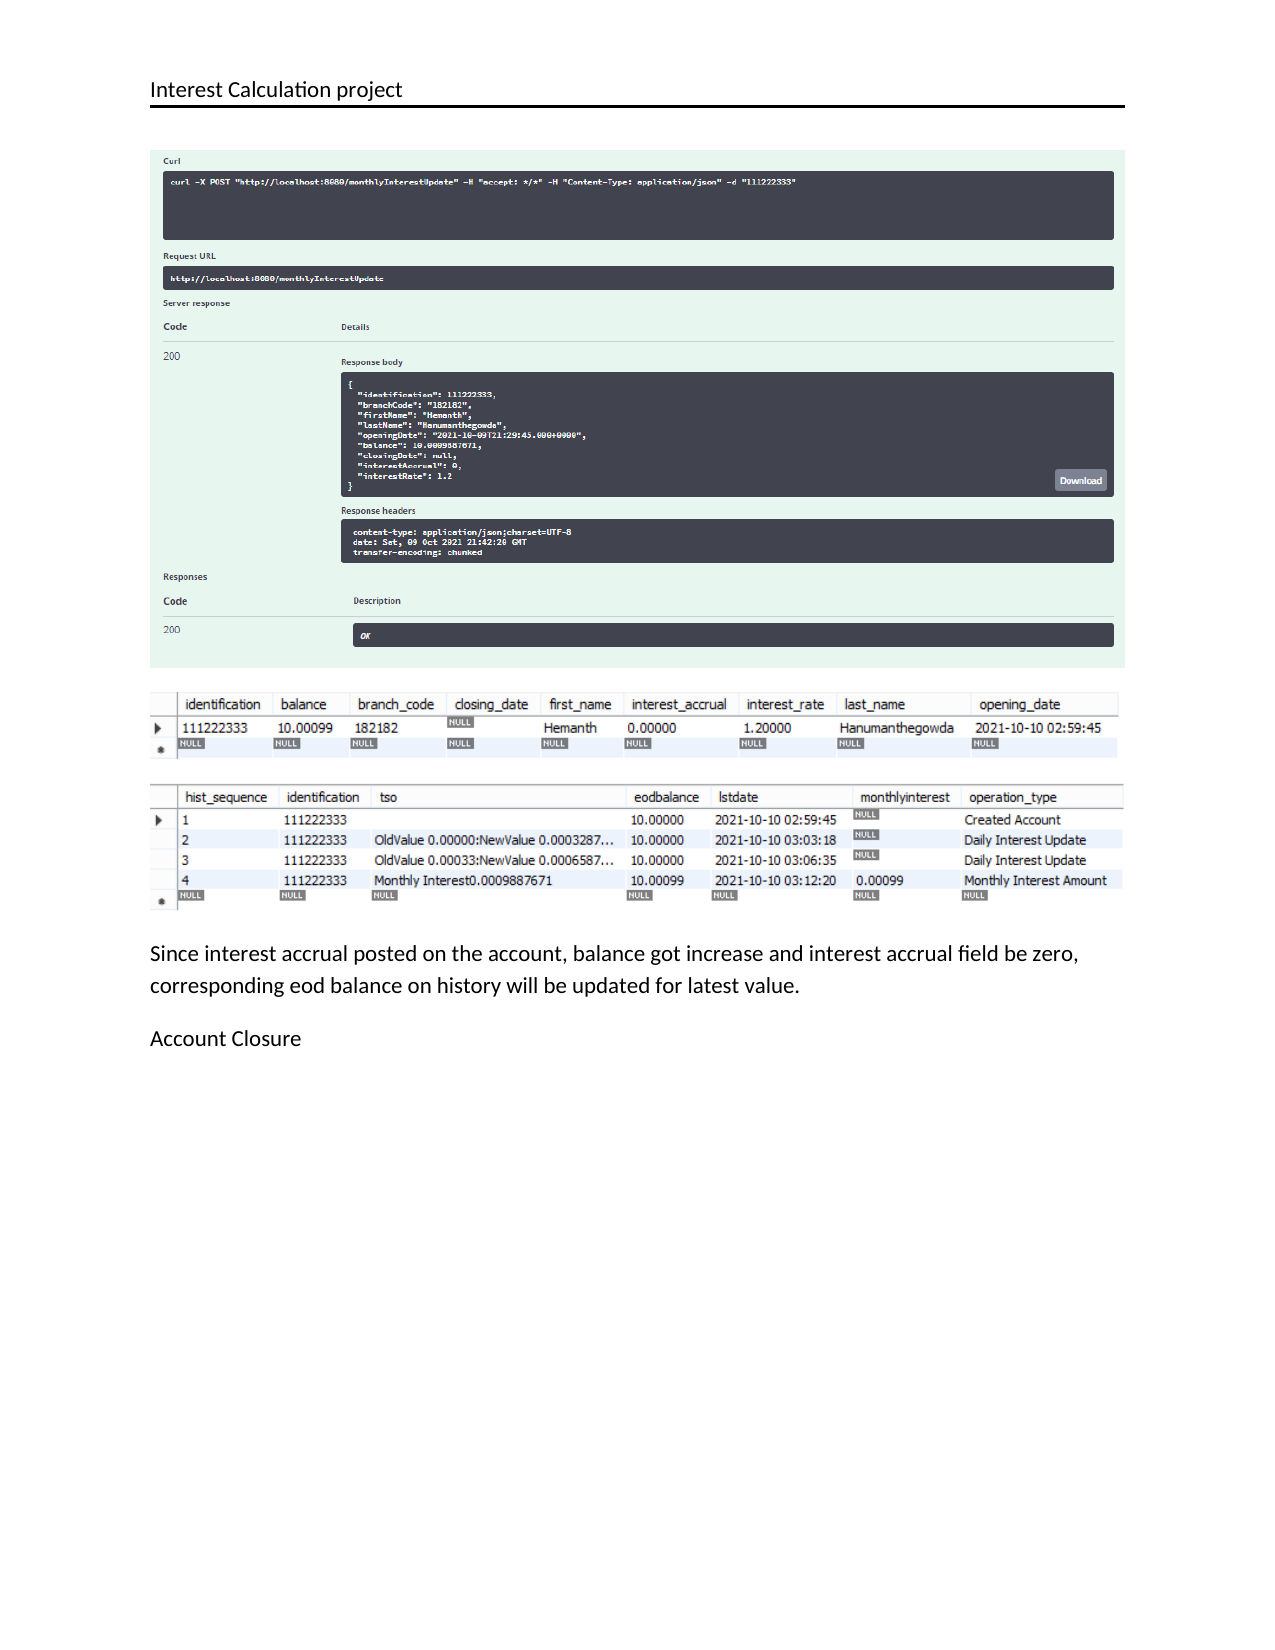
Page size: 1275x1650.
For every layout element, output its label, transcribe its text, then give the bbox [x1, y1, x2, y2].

text Since interest accrual posted on the account, balance got increase and interest accrual field be zero, corresponding eod balance on history will be updated for latest value. [150, 939, 1125, 999]
text Account Closure [150, 1024, 1125, 1052]
